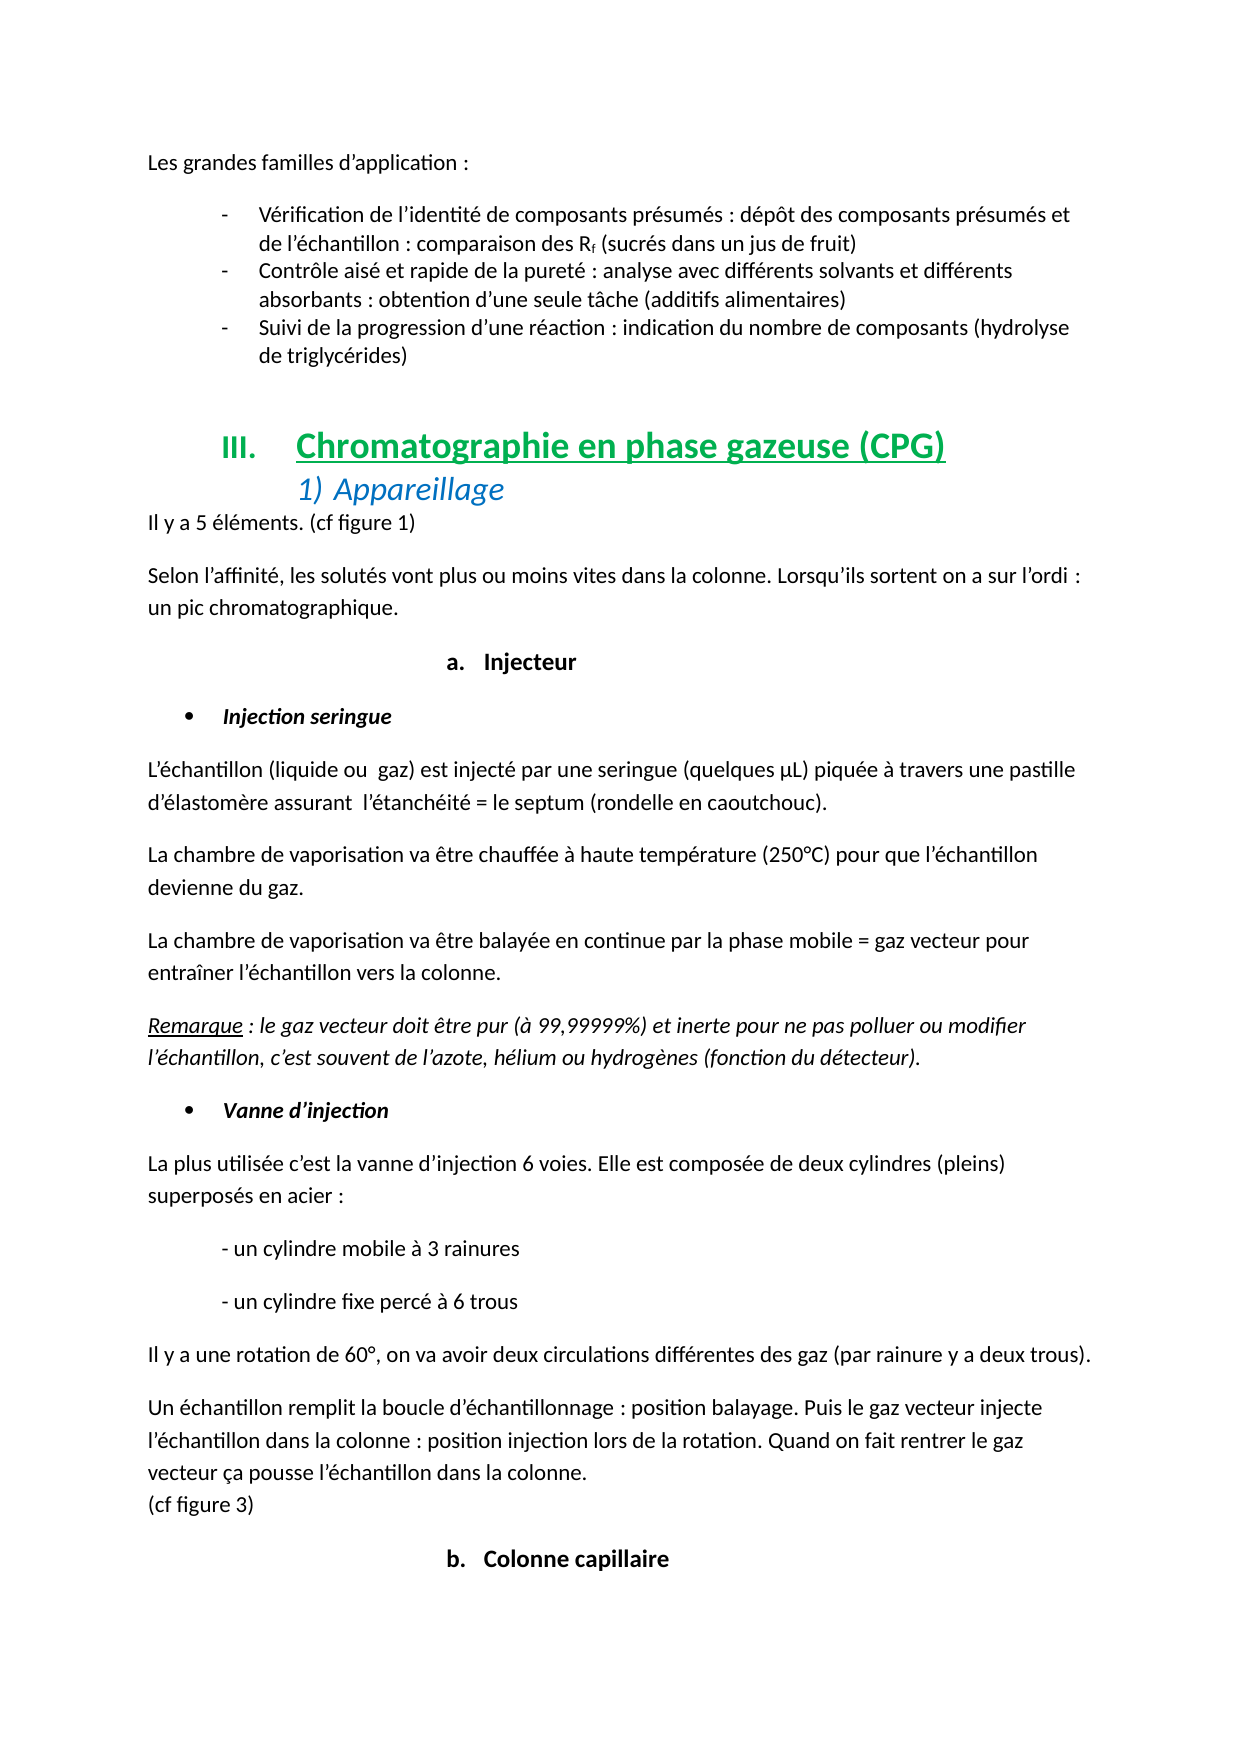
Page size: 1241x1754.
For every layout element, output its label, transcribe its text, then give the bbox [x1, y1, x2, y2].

list Contrôle aisé et rapide de la pureté : analyse avec différents solvants et différents absorbants : obtention d’une seule tâche (additifs alimentaires) [221, 257, 1093, 313]
text La plus utilisée c’est la vanne d’injection 6 voies. Elle est composée de deux cylindres (pleins) superposés en acier : [148, 1149, 1093, 1209]
text Un échantillon remplit la boucle d’échantillonnage : position balayage. Puis le gaz vecteur injecte l’échantillon dans la colonne : position injection lors de la rotation. Quand on fait rentrer le gaz vecteur ça pousse l’échantillon dans la colonne. (cf figure 3) [148, 1393, 1093, 1518]
text Selon l’affinité, les solutés vont plus ou moins vites dans la colonne. Lorsqu’ils sortent on a sur l’ordi : un pic chromatographique. [148, 561, 1093, 622]
subtitle Injection seringue [185, 702, 1093, 730]
subtitle Vanne d’injection [185, 1096, 1093, 1124]
text Remarque : le gaz vecteur doit être pur (à 99,99999%) et inerte pour ne pas polluer ou modifier l’échantillon, c’est souvent de l’azote, hélium ou hydrogènes (fonction du détecteur). [148, 1011, 1093, 1071]
subtitle Injecteur [446, 647, 1093, 677]
text Il y a une rotation de 60°, on va avoir deux circulations différentes des gaz (par rainure y a deux trous). [148, 1341, 1093, 1368]
text - un cylindre mobile à 3 rainures [148, 1234, 1093, 1262]
subtitle Chromatographie en phase gazeuse (CPG) [221, 422, 1093, 468]
text Les grandes familles d’application : [148, 148, 1093, 176]
subtitle Appareillage [296, 468, 1093, 508]
list Suivi de la progression d’une réaction : indication du nombre de composants (hydrolyse de triglycérides) [221, 313, 1093, 369]
subtitle Colonne capillaire [446, 1543, 1093, 1574]
list Vérification de l’identité de composants présumés : dépôt des composants présumés et de l’échantillon : comparaison des Rf (sucrés dans un jus de fruit) [221, 201, 1093, 257]
text La chambre de vaporisation va être chauffée à haute température (250°C) pour que l’échantillon devienne du gaz. [148, 841, 1093, 901]
text Il y a 5 éléments. (cf figure 1) [148, 508, 1093, 536]
text La chambre de vaporisation va être balayée en continue par la phase mobile = gaz vecteur pour entraîner l’échantillon vers la colonne. [148, 926, 1093, 986]
text - un cylindre fixe percé à 6 trous [148, 1287, 1093, 1316]
text L’échantillon (liquide ou gaz) est injecté par une seringue (quelques µL) piquée à travers une pastille d’élastomère assurant l’étanchéité = le septum (rondelle en caoutchouc). [148, 755, 1093, 816]
